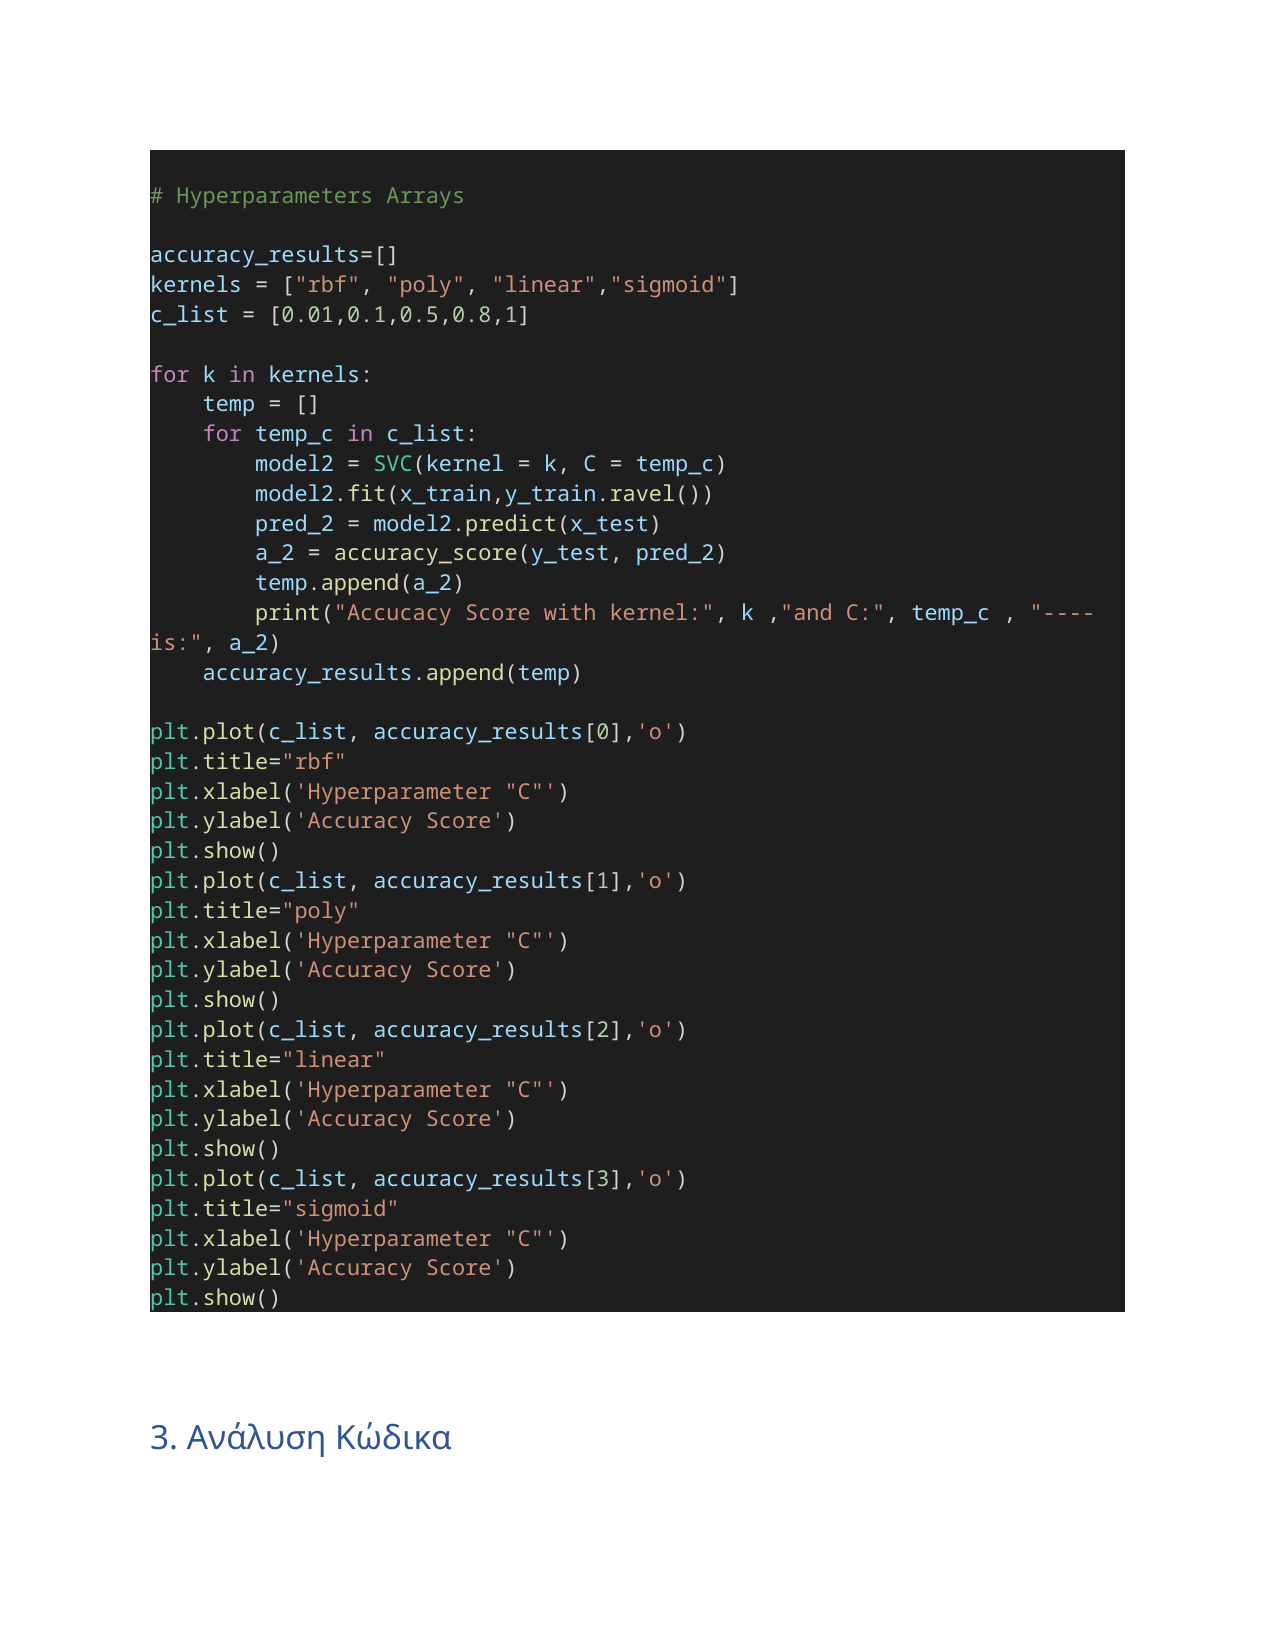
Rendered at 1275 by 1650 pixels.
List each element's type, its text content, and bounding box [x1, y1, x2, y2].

text plt.plot(c_list, accuracy_results[3],'o') [150, 1163, 1125, 1193]
text plt.xlabel('Hyperparameter "C"') [150, 1222, 1125, 1252]
text print("Accucacy Score with kernel:", k ,"and C:", temp_c , "----is:", a_2) [150, 597, 1125, 656]
text model2.fit(x_train,y_train.ravel()) [150, 478, 1125, 507]
text pred_2 = model2.predict(x_test) [150, 507, 1125, 537]
text for k in kernels: [150, 358, 1125, 388]
text temp.append(a_2) [150, 567, 1125, 597]
text plt.plot(c_list, accuracy_results[0],'o') [150, 716, 1125, 746]
text kernels = ["rbf", "poly", "linear","sigmoid"] [150, 269, 1125, 299]
text plt.title="poly" [150, 895, 1125, 924]
text temp = [] [150, 388, 1125, 418]
subtitle 3. Ανάλυση Κώδικα [150, 1414, 1125, 1459]
text plt.plot(c_list, accuracy_results[1],'o') [150, 865, 1125, 895]
text plt.title="sigmoid" [150, 1193, 1125, 1222]
text plt.show() [150, 835, 1125, 865]
text plt.xlabel('Hyperparameter "C"') [150, 1073, 1125, 1103]
text a_2 = accuracy_score(y_test, pred_2) [150, 537, 1125, 567]
text plt.plot(c_list, accuracy_results[2],'o') [150, 1014, 1125, 1044]
text plt.xlabel('Hyperparameter "C"') [150, 776, 1125, 805]
text plt.show() [150, 1133, 1125, 1163]
text plt.ylabel('Accuracy Score') [150, 1252, 1125, 1282]
text plt.show() [150, 1282, 1125, 1312]
text plt.xlabel('Hyperparameter "C"') [150, 924, 1125, 954]
text plt.title="linear" [150, 1044, 1125, 1073]
text accuracy_results.append(temp) [150, 656, 1125, 686]
text # Hyperparameters Arrays [150, 180, 1125, 209]
text plt.show() [150, 984, 1125, 1014]
text plt.ylabel('Accuracy Score') [150, 805, 1125, 835]
text c_list = [0.01,0.1,0.5,0.8,1] [150, 299, 1125, 329]
text for temp_c in c_list: [150, 418, 1125, 448]
text model2 = SVC(kernel = k, C = temp_c) [150, 448, 1125, 478]
text accuracy_results=[] [150, 239, 1125, 269]
text plt.ylabel('Accuracy Score') [150, 954, 1125, 984]
text plt.ylabel('Accuracy Score') [150, 1103, 1125, 1133]
text plt.title="rbf" [150, 746, 1125, 776]
